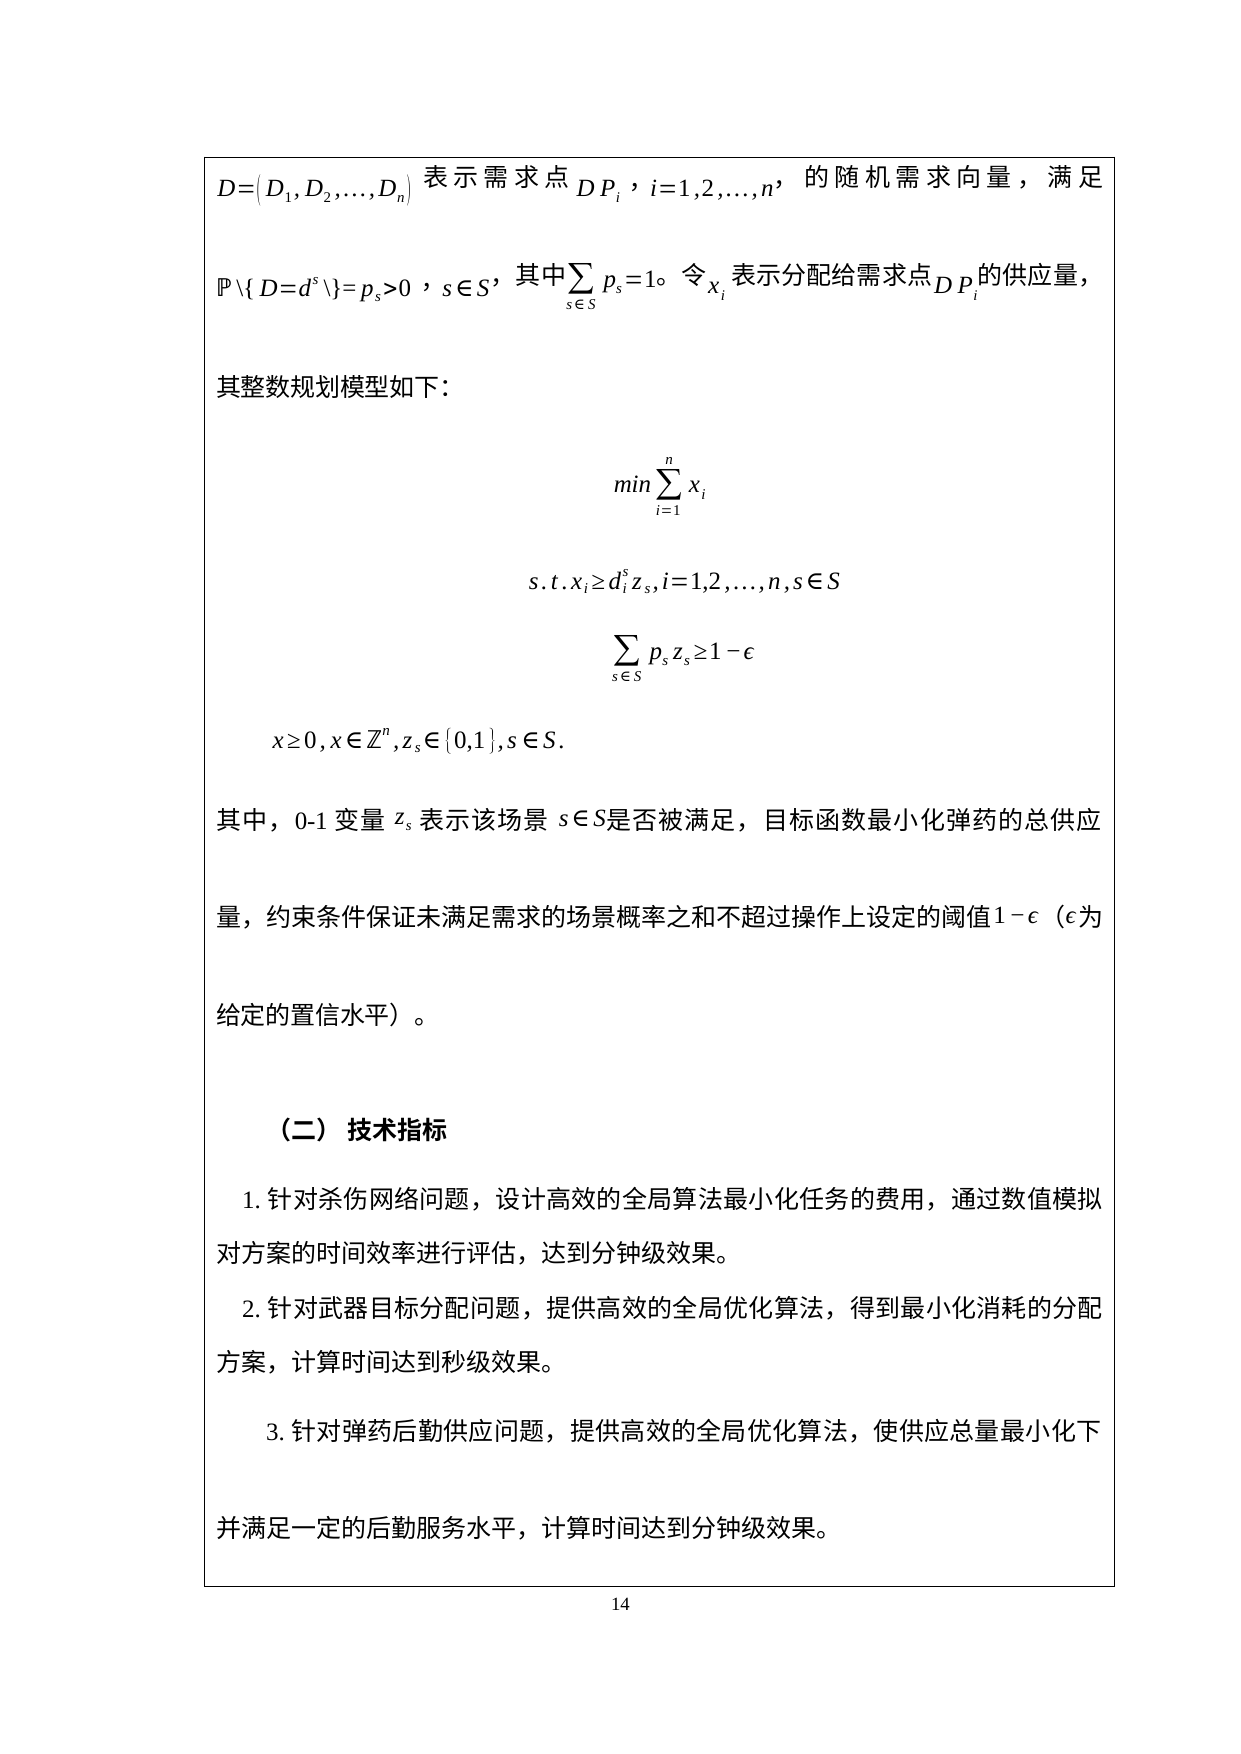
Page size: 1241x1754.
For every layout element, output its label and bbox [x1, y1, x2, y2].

table_cell [205, 158, 1114, 1586]
